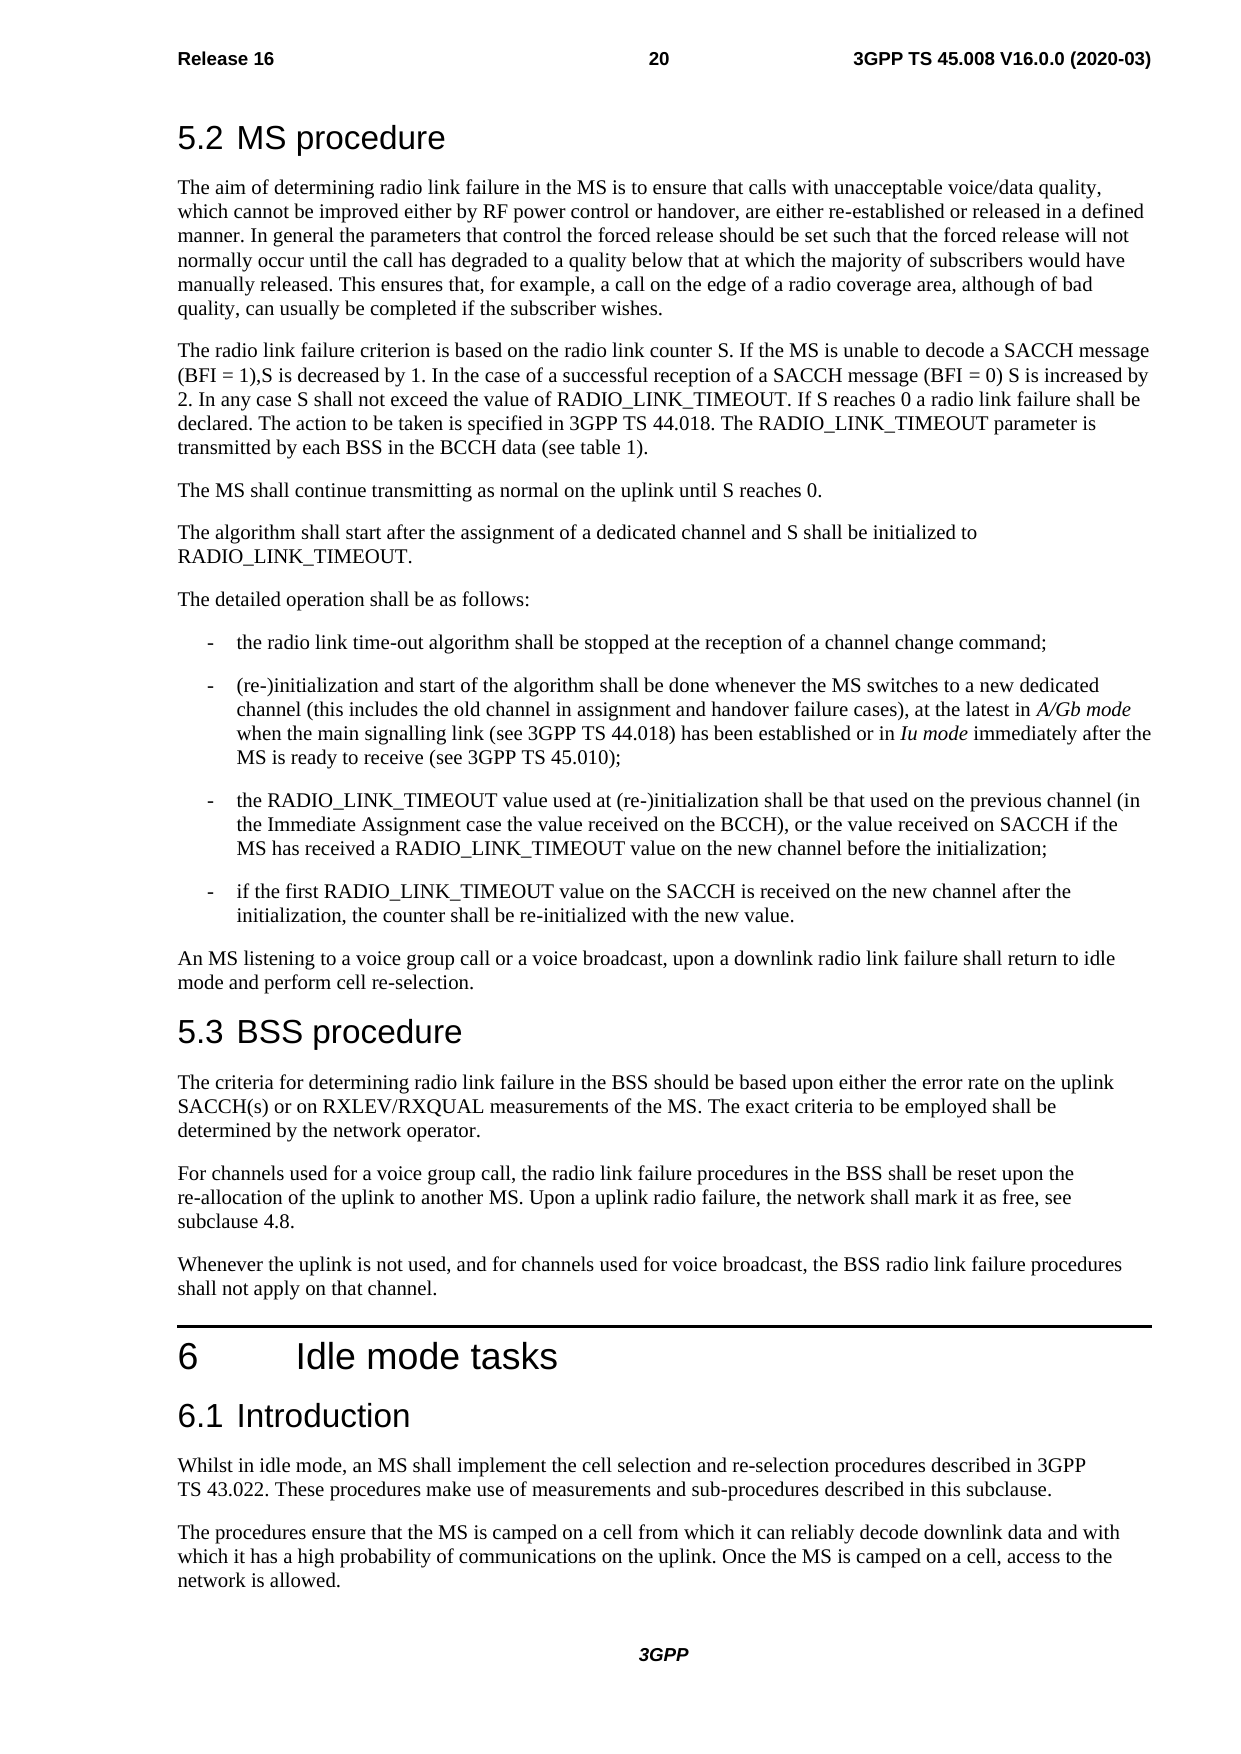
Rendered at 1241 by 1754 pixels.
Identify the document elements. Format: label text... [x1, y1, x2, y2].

subtitle 6 Idle mode tasks [177, 1328, 1152, 1377]
text - the RADIO_LINK_TIMEOUT value used at (re-)initialization shall be that used on the previous channel (in the Immediate Assignment case the value received on the BCCH), or the value received on SACCH if the MS has received a RADIO_LINK_TIMEOUT value on the new channel before the initialization; [207, 788, 1152, 860]
text An MS listening to a voice group call or a voice broadcast, upon a downlink radio link failure shall return to idle mode and perform cell re-selection. [177, 946, 1152, 994]
text The algorithm shall start after the assignment of a dedicated channel and S shall be initialized to RADIO_LINK_TIMEOUT. [177, 520, 1152, 568]
text The aim of determining radio link failure in the MS is to ensure that calls with unacceptable voice/data quality, which cannot be improved either by RF power control or handover, are either re-established or released in a defined manner. In general the parameters that control the forced release should be set such that the forced release will not normally occur until the call has degraded to a quality below that at which the majority of subscribers would have manually released. This ensures that, for example, a call on the edge of a radio coverage area, although of bad quality, can usually be completed if the subscriber wishes. [177, 175, 1152, 320]
text The detailed operation shall be as follows: [177, 587, 1152, 611]
subtitle 5.3 BSS procedure [177, 1012, 1152, 1051]
text Whenever the uplink is not used, and for channels used for voice broadcast, the BSS radio link failure procedures shall not apply on that channel. [177, 1252, 1152, 1300]
text For channels used for a voice group call, the radio link failure procedures in the BSS shall be reset upon the re-allocation of the uplink to another MS. Upon a uplink radio failure, the network shall mark it as free, see subclause 4.8. [177, 1161, 1152, 1233]
text Whilst in idle mode, an MS shall implement the cell selection and re-selection procedures described in 3GPP TS 43.022. These procedures make use of measurements and sub-procedures described in this subclause. [177, 1453, 1152, 1501]
subtitle 5.2 MS procedure [177, 118, 1152, 157]
text - the radio link time-out algorithm shall be stopped at the reception of a channel change command; [207, 630, 1152, 654]
subtitle 6.1 Introduction [177, 1396, 1152, 1434]
text The MS shall continue transmitting as normal on the uplink until S reaches 0. [177, 477, 1152, 502]
text - (re-)initialization and start of the algorithm shall be done whenever the MS switches to a new dedicated channel (this includes the old channel in assignment and handover failure cases), at the latest in A/Gb mode when the main signalling link (see 3GPP TS 44.018) has been established or in Iu mode immediately after the MS is ready to receive (see 3GPP TS 45.010); [207, 673, 1152, 769]
text The radio link failure criterion is based on the radio link counter S. If the MS is unable to decode a SACCH message (BFI = 1),S is decreased by 1. In the case of a successful reception of a SACCH message (BFI = 0) S is increased by 2. In any case S shall not exceed the value of RADIO_LINK_TIMEOUT. If S reaches 0 a radio link failure shall be declared. The action to be taken is specified in 3GPP TS 44.018. The RADIO_LINK_TIMEOUT parameter is transmitted by each BSS in the BCCH data (see table 1). [177, 338, 1152, 459]
text - if the first RADIO_LINK_TIMEOUT value on the SACCH is received on the new channel after the initialization, the counter shall be re-initialized with the new value. [207, 879, 1152, 927]
text The procedures ensure that the MS is camped on a cell from which it can reliably decode downlink data and with which it has a high probability of communications on the uplink. Once the MS is camped on a cell, access to the network is allowed. [177, 1520, 1152, 1592]
text The criteria for determining radio link failure in the BSS should be based upon either the error rate on the uplink SACCH(s) or on RXLEV/RXQUAL measurements of the MS. The exact criteria to be employed shall be determined by the network operator. [177, 1070, 1152, 1142]
